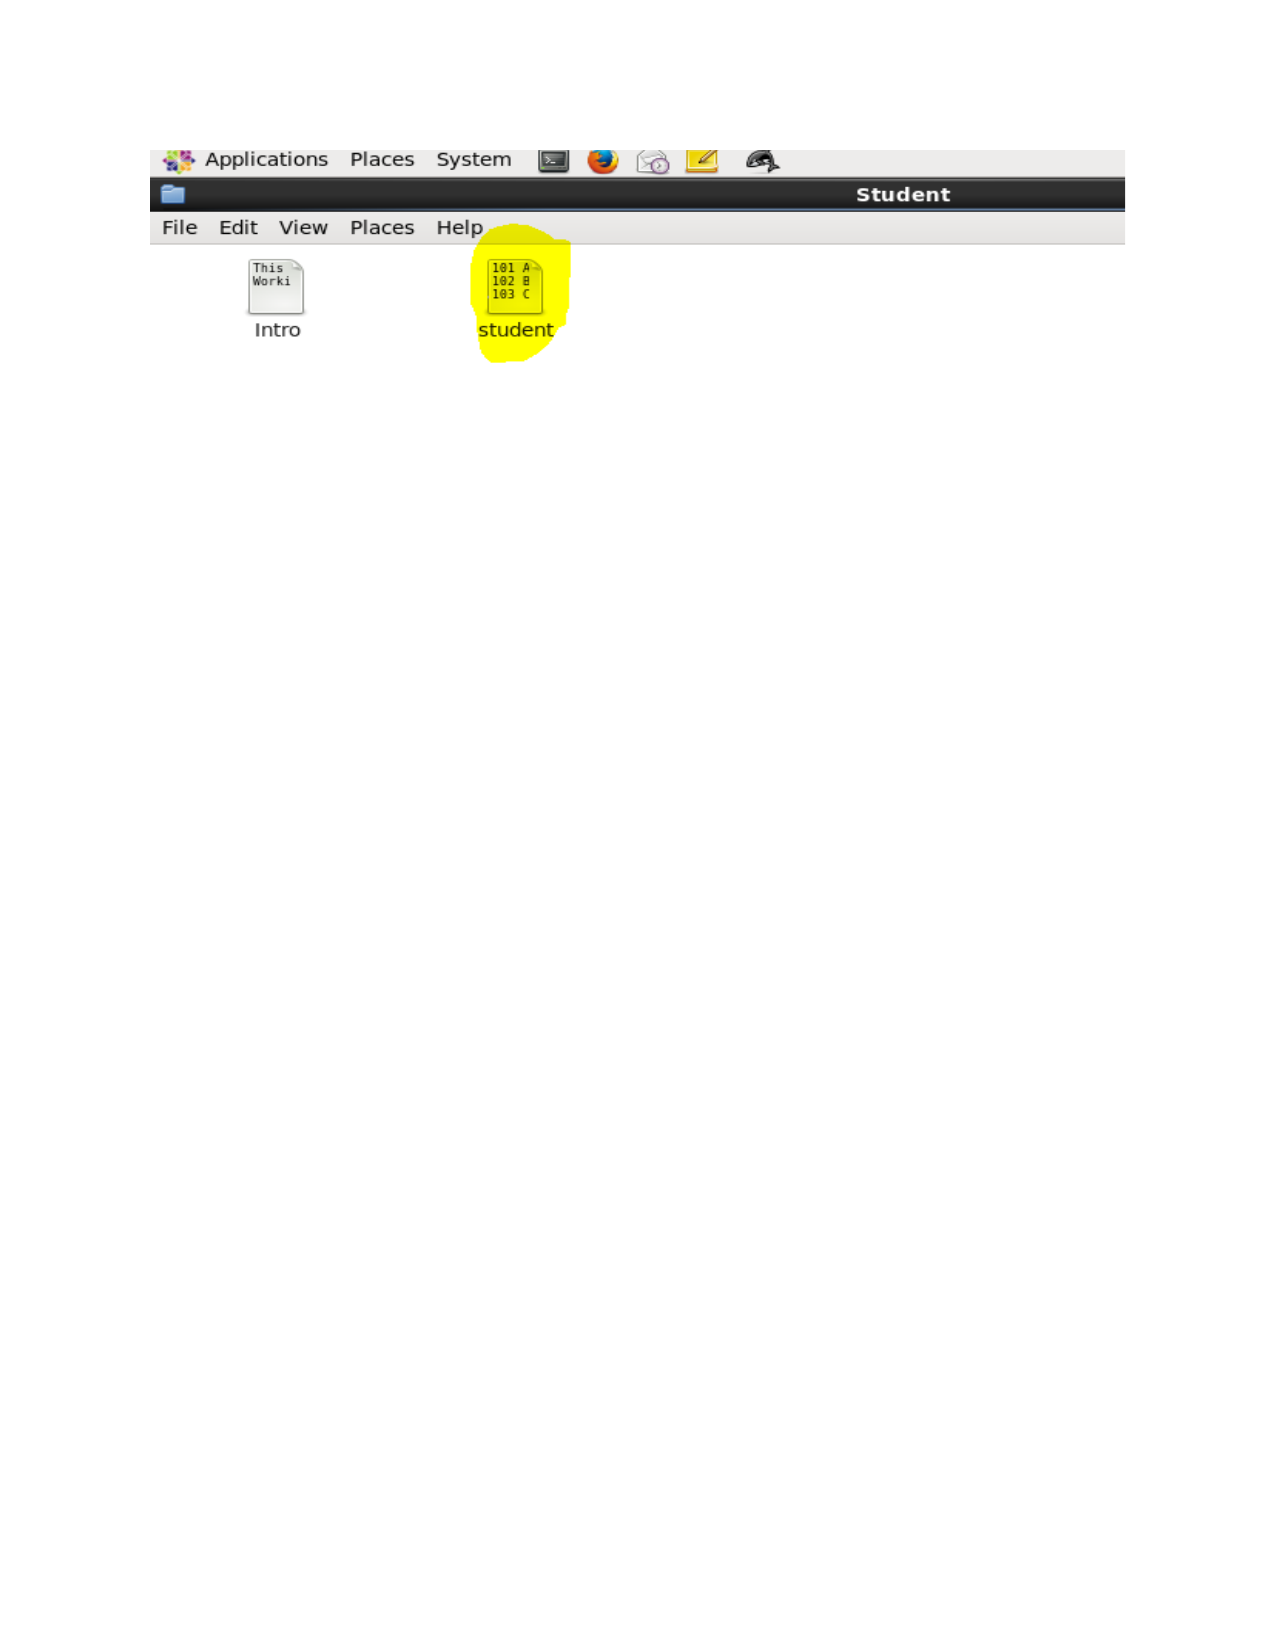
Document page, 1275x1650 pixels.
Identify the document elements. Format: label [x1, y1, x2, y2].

picture [150, 150, 1125, 519]
